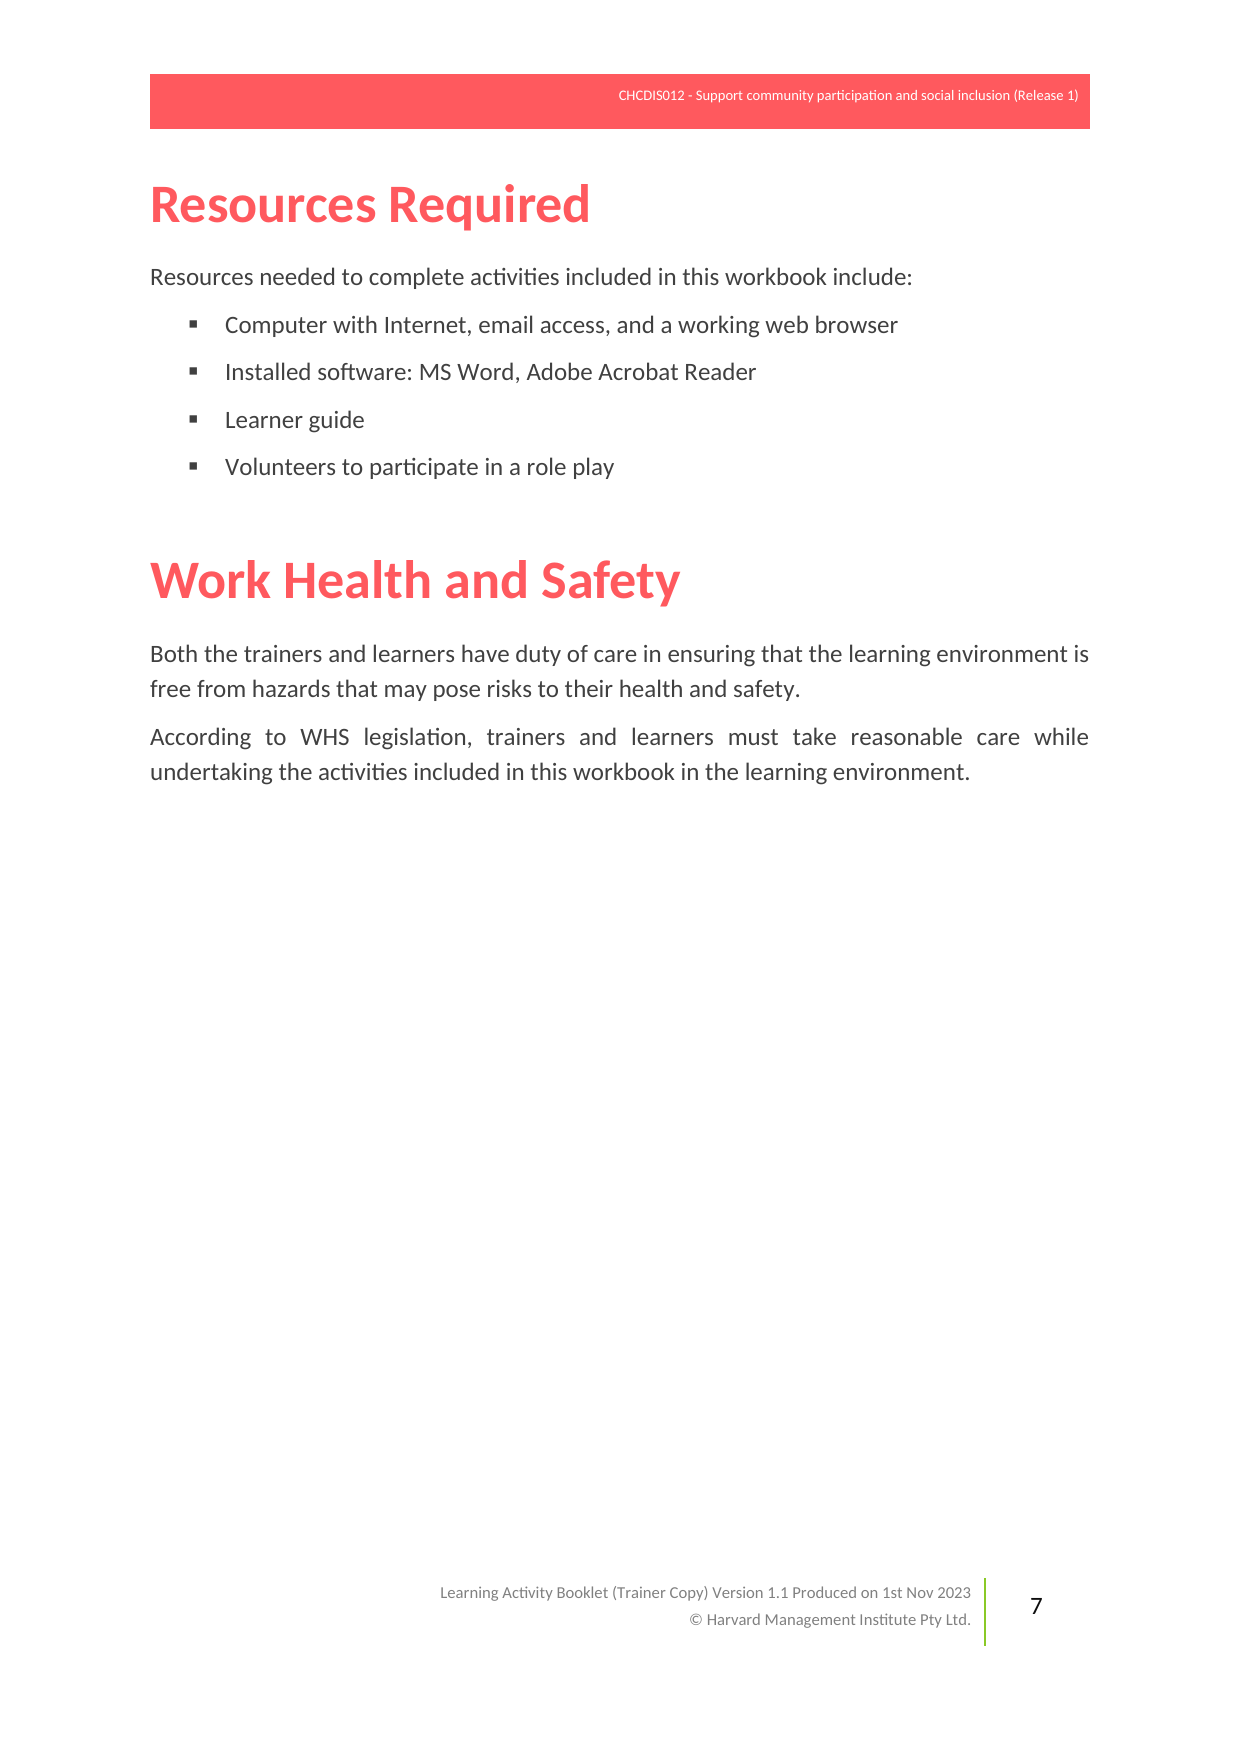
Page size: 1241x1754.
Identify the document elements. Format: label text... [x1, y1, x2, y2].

list Computer with Internet, email access, and a working web browser [187, 309, 1090, 339]
list Installed software: MS Word, Adobe Acrobat Reader [187, 356, 1090, 387]
list Learner guide [187, 404, 1090, 434]
list Volunteers to participate in a role play [187, 451, 1090, 482]
text Resources needed to complete activities included in this workbook include: [150, 261, 1090, 292]
subtitle Work Health and Safety [150, 546, 1090, 612]
text Both the trainers and learners have duty of care in ensuring that the learning environment is free from hazards that may pose risks to their health and safety. [150, 638, 1090, 704]
text According to WHS legislation, trainers and learners must take reasonable care while undertaking the activities included in this workbook in the learning environment. [150, 721, 1090, 786]
subtitle Resources Required [150, 169, 1090, 236]
